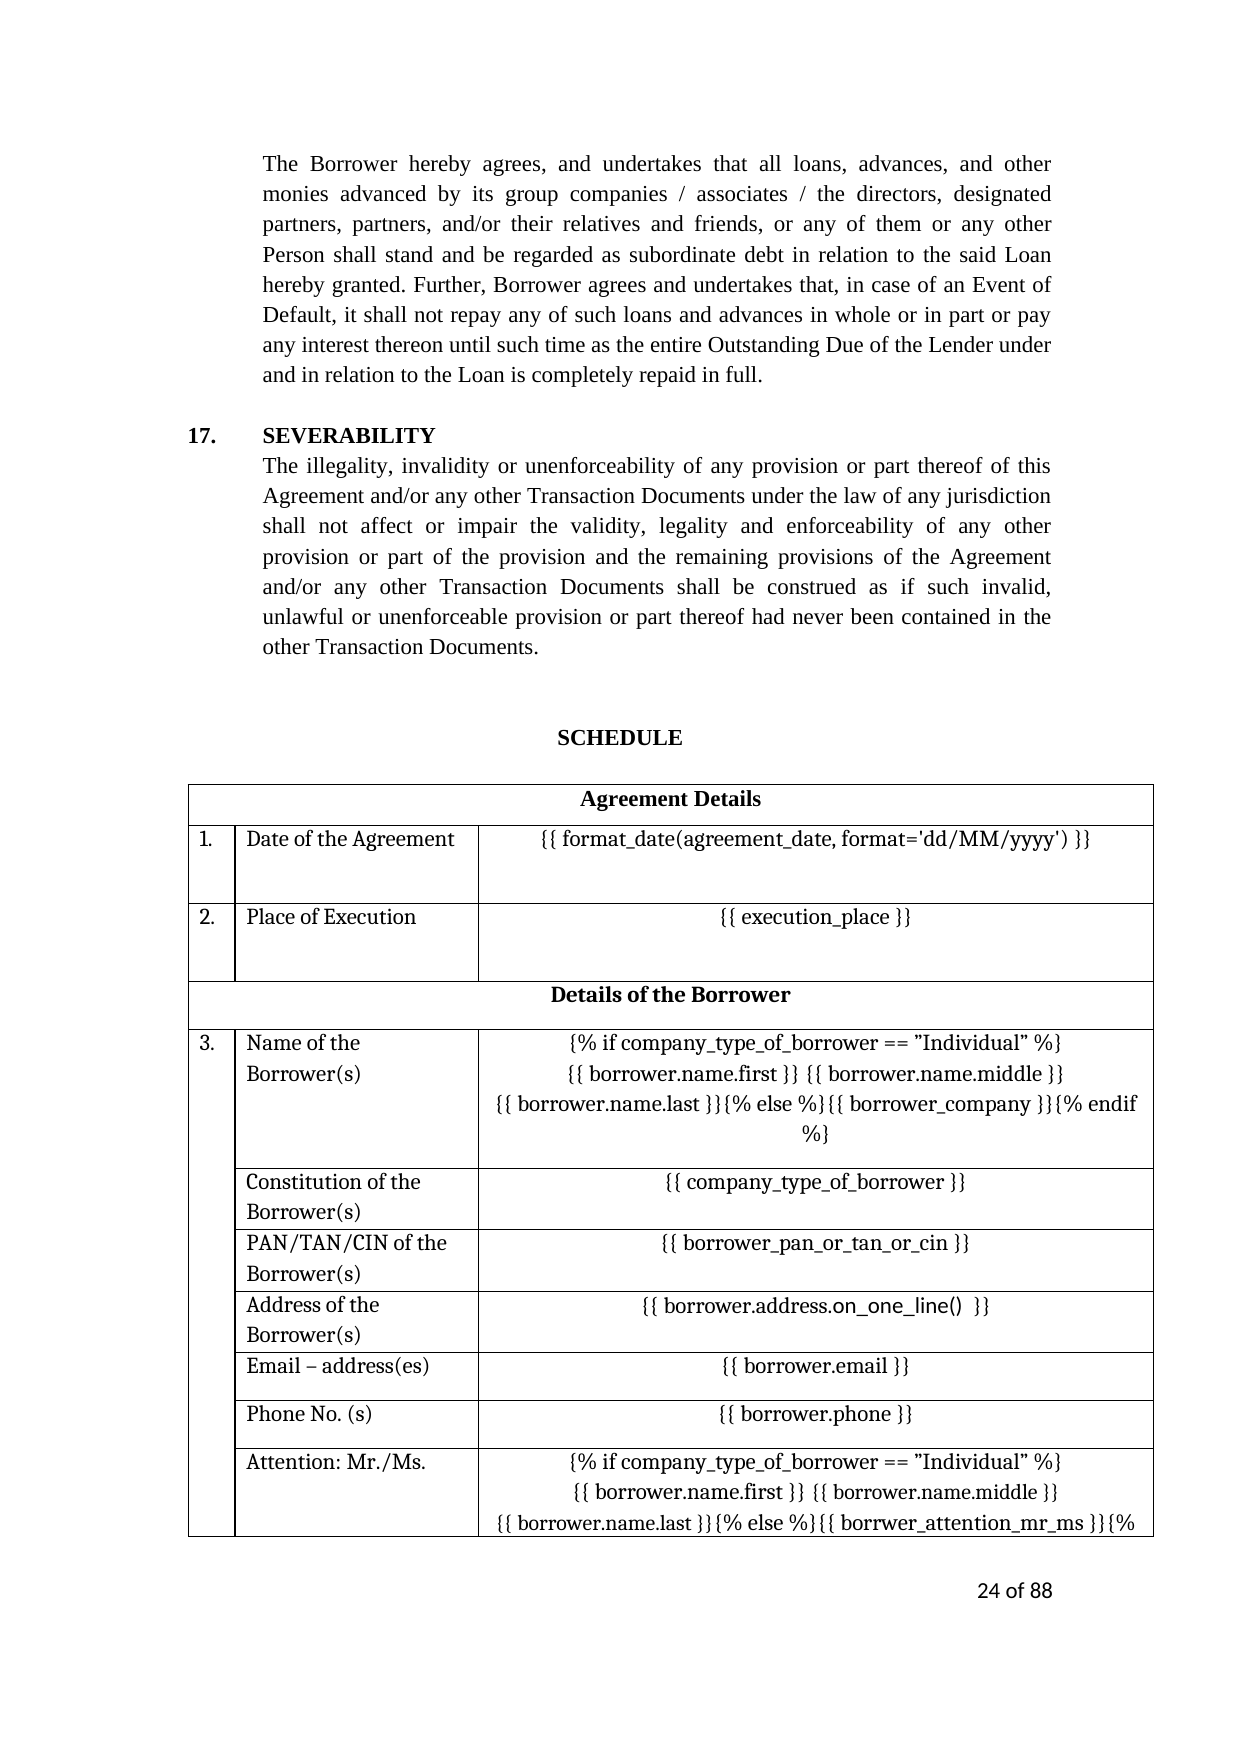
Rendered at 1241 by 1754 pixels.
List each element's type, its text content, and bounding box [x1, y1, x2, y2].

table_cell PAN/TAN/CIN of the Borrower(s) [236, 1230, 478, 1291]
table_cell Place of Execution [236, 904, 478, 981]
table_header Agreement Details [189, 785, 1153, 825]
table_cell {{ borrower.address.on_one_line() }} [479, 1292, 1153, 1352]
table_cell Email – address(es) [236, 1353, 478, 1400]
list SEVERABILITY [187, 422, 1053, 448]
text SCHEDULE [187, 724, 1053, 750]
table_cell Details of the Borrower [189, 982, 1153, 1029]
table_cell {{ format_date(agreement_date, format='dd/MM/yyyy') }} [479, 826, 1153, 903]
table_cell Constitution of the Borrower(s) [236, 1169, 478, 1229]
table_cell {% if company_type_of_borrower == ”Individual” %}{{ borrower.name.first }} {{ borrower.name.middle }} {{ borrower.name.last }}{% else %}{{ borrower_company }}{% endif %} [479, 1030, 1153, 1168]
table_cell Attention: Mr./Ms. [236, 1449, 478, 1536]
table_cell {{ borrower.email }} [479, 1353, 1153, 1400]
table_cell [189, 904, 234, 981]
table_cell [189, 1030, 234, 1536]
table_cell {{ borrower_pan_or_tan_or_cin }} [479, 1230, 1153, 1291]
table_cell {{ borrower.phone }} [479, 1401, 1153, 1448]
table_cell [479, 1449, 1153, 1536]
table_cell Address of the Borrower(s) [236, 1292, 478, 1352]
table_cell Phone No. (s) [236, 1401, 478, 1448]
table_cell Date of the Agreement [236, 826, 478, 903]
table_cell {{ execution_place }} [479, 904, 1153, 981]
table_cell {{ company_type_of_borrower }} [479, 1169, 1153, 1229]
text The Borrower hereby agrees, and undertakes that all loans, advances, and other monies advanced by its group companies / associates / the directors, designated partners, partners, and/or their relatives and friends, or any of them or any other Person shall stand and be regarded as subordinate debt in relation to the said Loan hereby granted. Further, Borrower agrees and undertakes that, in case of an Event of Default, it shall not repay any of such loans and advances in whole or in part or pay any interest thereon until such time as the entire Outstanding Due of the Lender under and in relation to the Loan is completely repaid in full. [262, 150, 1053, 388]
table_cell Name of the Borrower(s) [236, 1030, 478, 1168]
table_cell [189, 826, 234, 903]
text The illegality, invalidity or unenforceability of any provision or part thereof of this Agreement and/or any other Transaction Documents under the law of any jurisdiction shall not affect or impair the validity, legality and enforceability of any other provision or part of the provision and the remaining provisions of the Agreement and/or any other Transaction Documents shall be construed as if such invalid, unlawful or unenforceable provision or part thereof had never been contained in the other Transaction Documents. [262, 452, 1053, 660]
